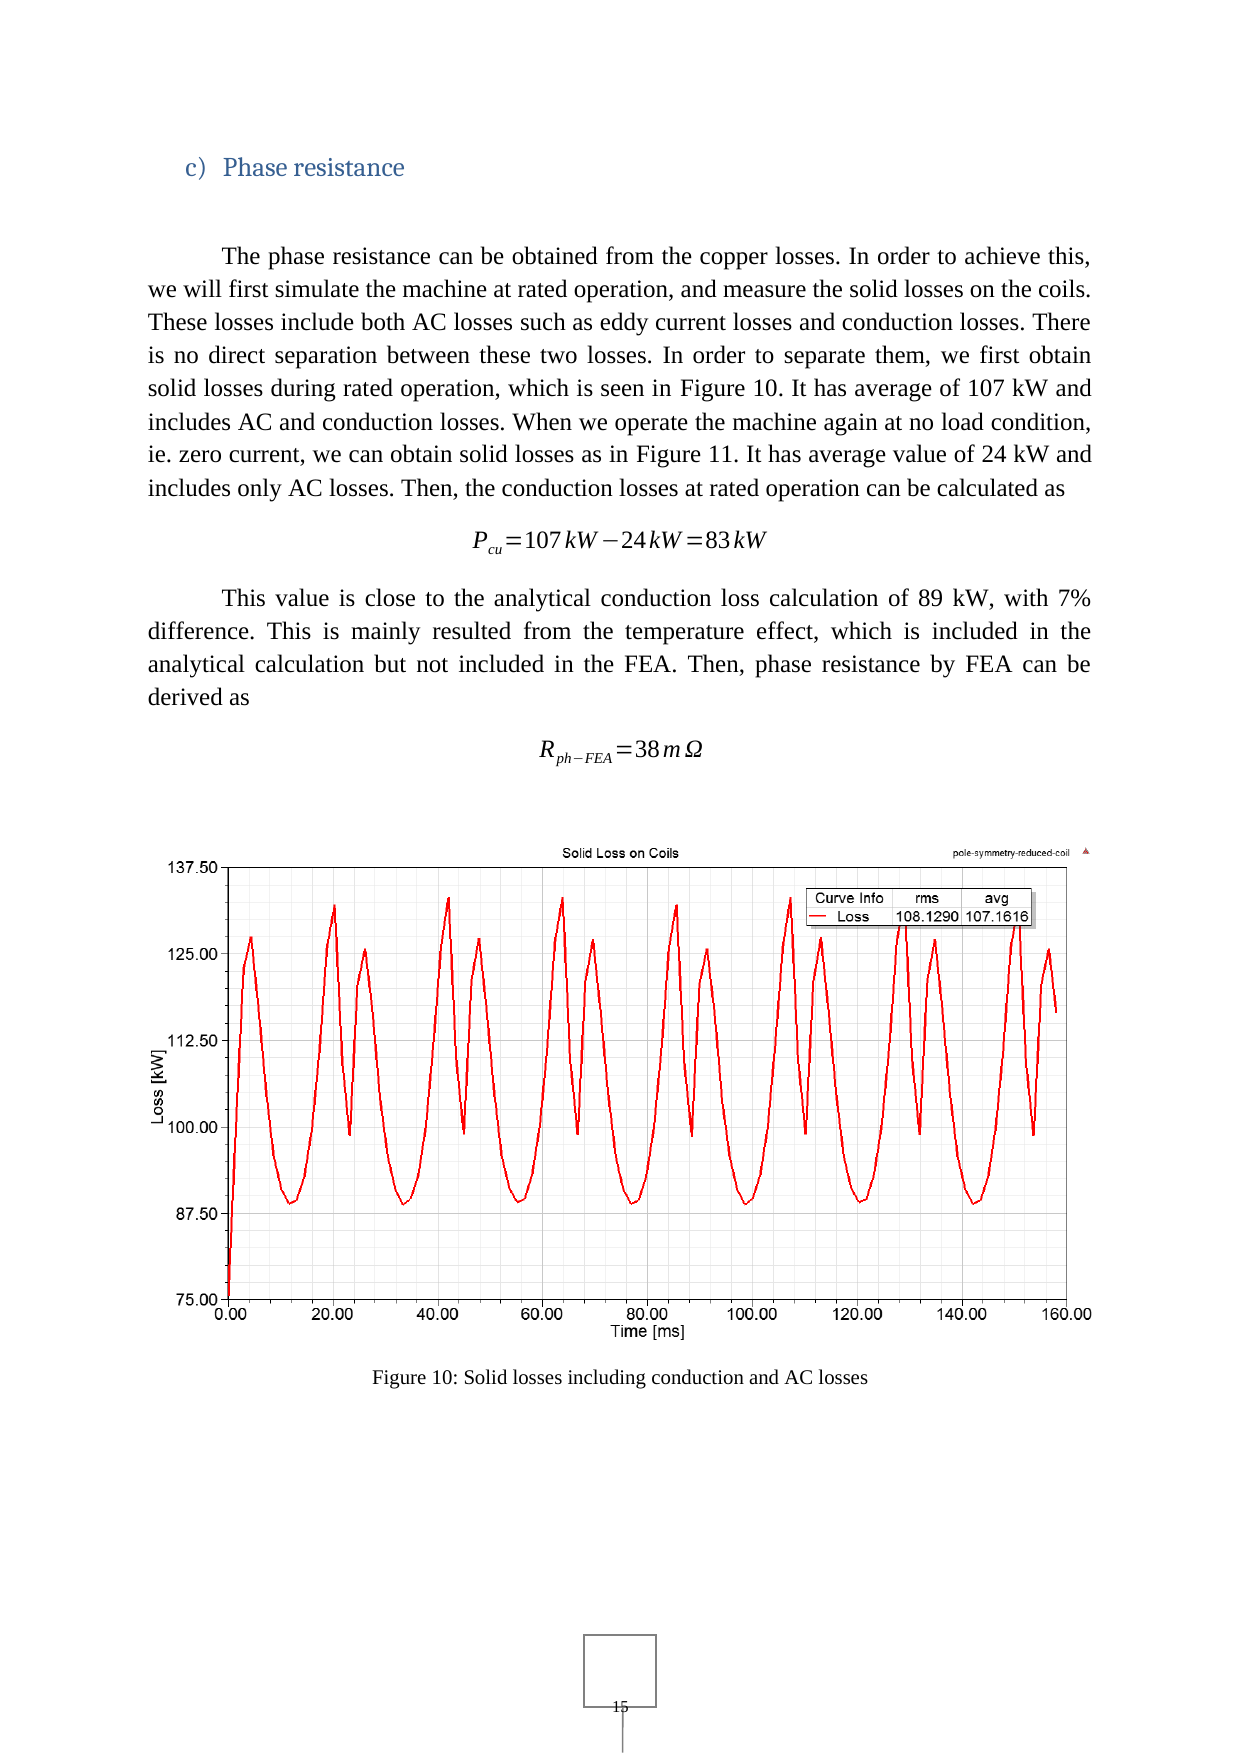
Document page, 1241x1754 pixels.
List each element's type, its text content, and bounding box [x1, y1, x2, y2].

text Figure 10: Solid losses including conduction and AC losses [148, 1365, 1092, 1389]
picture [147, 846, 1093, 1340]
text This value is close to the analytical conduction loss calculation of 89 kW, with 7% difference. This is mainly resulted from the temperature effect, which is included in the analytical calculation but not included in the FEA. Then, phase resistance by FEA can be derived as [148, 583, 1092, 711]
subtitle Phase resistance [185, 152, 1092, 183]
text The phase resistance can be obtained from the copper losses. In order to achieve this, we will first simulate the machine at rated operation, and measure the solid losses on the coils. These losses include both AC losses such as eddy current losses and conduction losses. There is no direct separation between these two losses. In order to separate them, we first obtain solid losses during rated operation, which is seen in Figure 10. It has average of 107 kW and includes AC and conduction losses. When we operate the machine again at no load condition, ie. zero current, we can obtain solid losses as in Figure 11. It has average value of 24 kW and includes only AC losses. Then, the conduction losses at rated operation can be calculated as [148, 241, 1092, 501]
